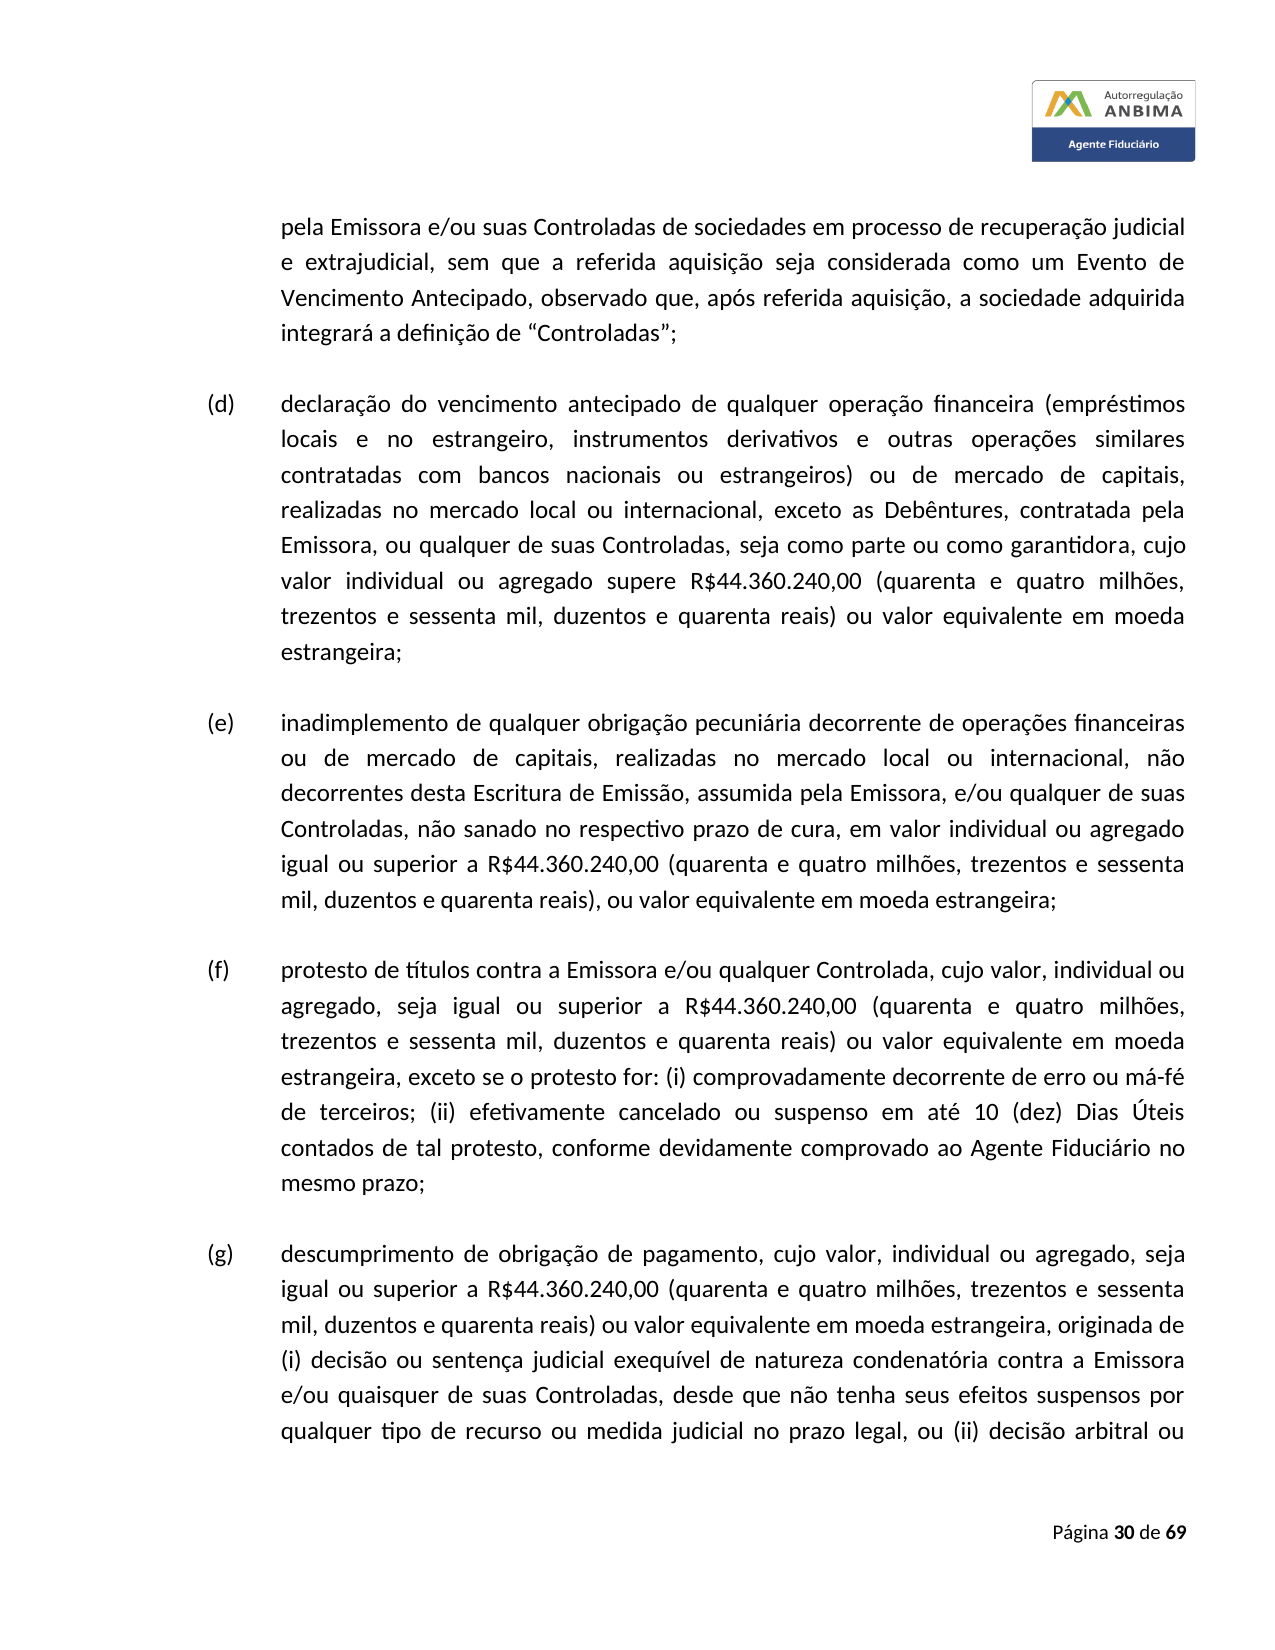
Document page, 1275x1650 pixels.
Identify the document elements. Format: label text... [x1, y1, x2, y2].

picture [1031, 80, 1196, 162]
list protesto de títulos contra a Emissora e/ou qualquer Controlada, cujo valor, individual ou agregado, seja igual ou superior a R$44.360.240,00 (quarenta e quatro milhões, trezentos e sessenta mil, duzentos e quarenta reais) ou valor equivalente em moeda estrangeira, exceto se o protesto for: (i) comprovadamente decorrente de erro ou má-fé de terceiros; (ii) efetivamente cancelado ou suspenso em até 10 (dez) Dias Úteis contados de tal protesto, conforme devidamente comprovado ao Agente Fiduciário no mesmo prazo; [207, 951, 1186, 1198]
list declaração do vencimento antecipado de qualquer operação financeira (empréstimos locais e no estrangeiro, instrumentos derivativos e outras operações similares contratadas com bancos nacionais ou estrangeiros) ou de mercado de capitais, realizadas no mercado local ou internacional, exceto as Debêntures, contratada pela Emissora, ou qualquer de suas Controladas, seja como parte ou como garantidora, cujo valor individual ou agregado supere R$44.360.240,00 (quarenta e quatro milhões, trezentos e sessenta mil, duzentos e quarenta reais) ou valor equivalente em moeda estrangeira; [207, 384, 1186, 667]
list inadimplemento de qualquer obrigação pecuniária decorrente de operações financeiras ou de mercado de capitais, realizadas no mercado local ou internacional, não decorrentes desta Escritura de Emissão, assumida pela Emissora, e/ou qualquer de suas Controladas, não sanado no respectivo prazo de cura, em valor individual ou agregado igual ou superior a R$44.360.240,00 (quarenta e quatro milhões, trezentos e sessenta mil, duzentos e quarenta reais), ou valor equivalente em moeda estrangeira; [207, 703, 1186, 915]
